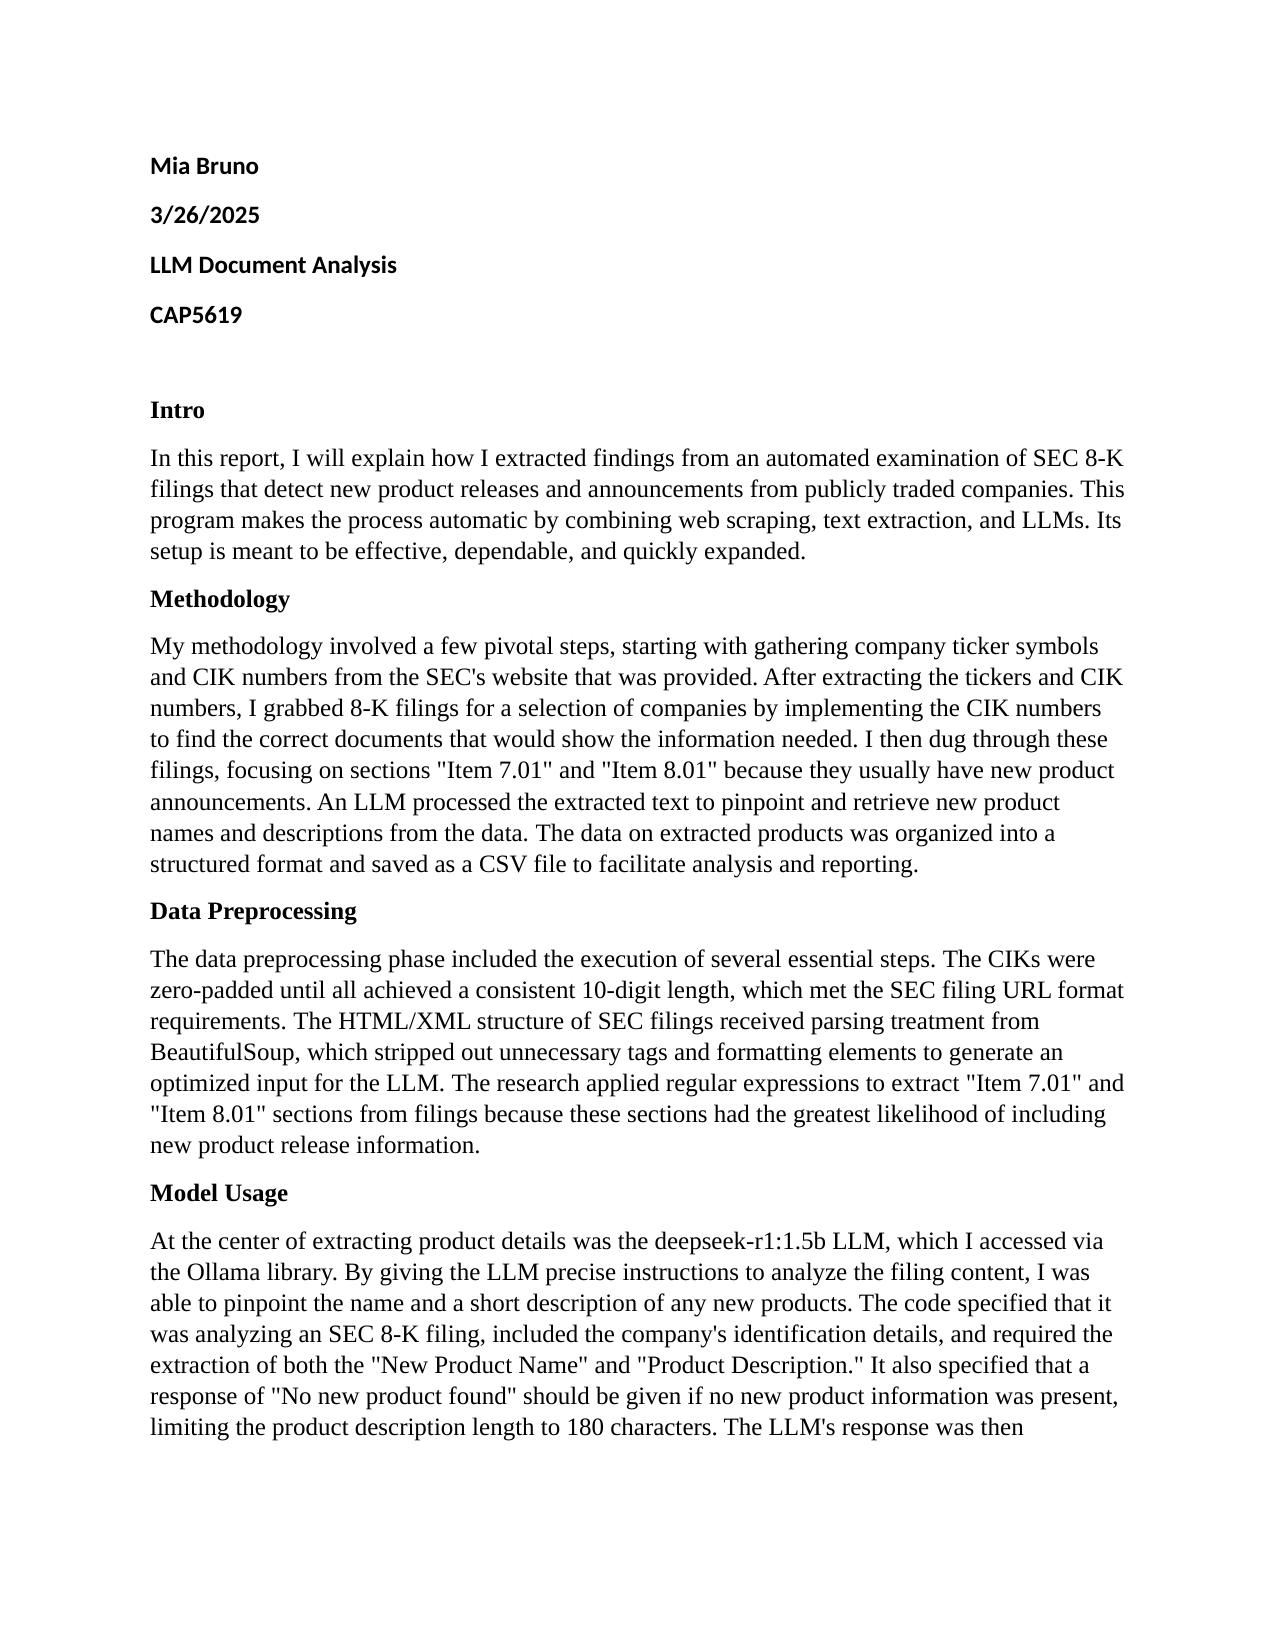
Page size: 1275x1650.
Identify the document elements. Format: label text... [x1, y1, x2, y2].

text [150, 1226, 1125, 1441]
text In this report, I will explain how I extracted findings from an automated examination of SEC 8-K filings that detect new product releases and announcements from publicly traded companies. This program makes the process automatic by combining web scraping, text extraction, and LLMs. Its setup is meant to be effective, dependable, and quickly expanded. [150, 443, 1125, 565]
text 3/26/2025 [150, 199, 1125, 230]
text LLM Document Analysis [150, 249, 1125, 280]
text The data preprocessing phase included the execution of several essential steps. The CIKs were zero-padded until all achieved a consistent 10-digit length, which met the SEC filing URL format requirements. The HTML/XML structure of SEC filings received parsing treatment from BeautifulSoup, which stripped out unnecessary tags and formatting elements to generate an optimized input for the LLM. The research applied regular expressions to extract "Item 7.01" and "Item 8.01" sections from filings because these sections had the greatest likelihood of including new product release information. [150, 944, 1125, 1159]
text Methodology [150, 584, 1125, 612]
text Mia Bruno [150, 150, 1125, 181]
text My methodology involved a few pivotal steps, starting with gathering company ticker symbols and CIK numbers from the SEC's website that was provided. After extracting the tickers and CIK numbers, I grabbed 8-K filings for a selection of companies by implementing the CIK numbers to find the correct documents that would show the information needed. I then dug through these filings, focusing on sections "Item 7.01" and "Item 8.01" because they usually have new product announcements. An LLM processed the extracted text to pinpoint and retrieve new product names and descriptions from the data. The data on extracted products was organized into a structured format and saved as a CSV file to facilitate analysis and reporting. [150, 631, 1125, 877]
text Intro [150, 395, 1125, 424]
text Model Usage [150, 1178, 1125, 1207]
text Data Preprocessing [150, 896, 1125, 925]
text CAP5619 [150, 299, 1125, 329]
